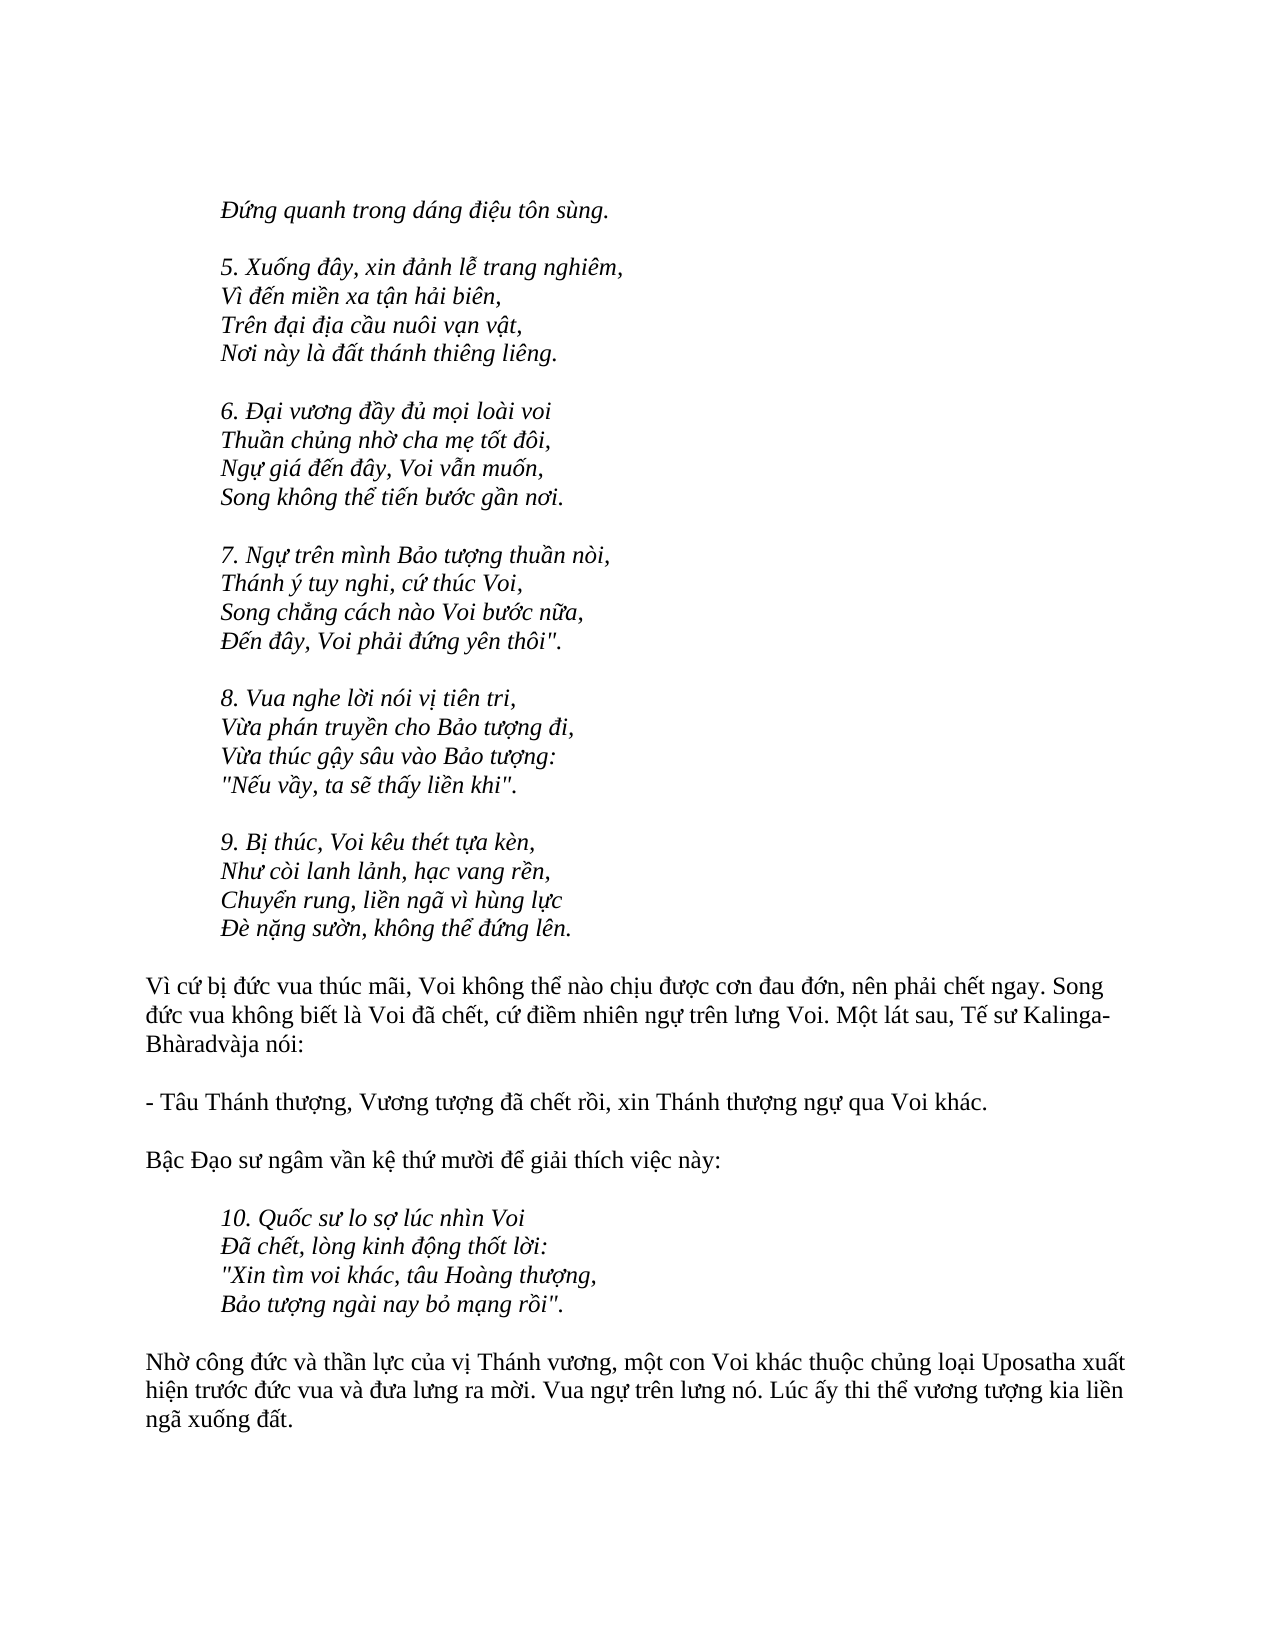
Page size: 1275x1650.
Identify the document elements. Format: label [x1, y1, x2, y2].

table_header [130, 150, 1145, 1478]
